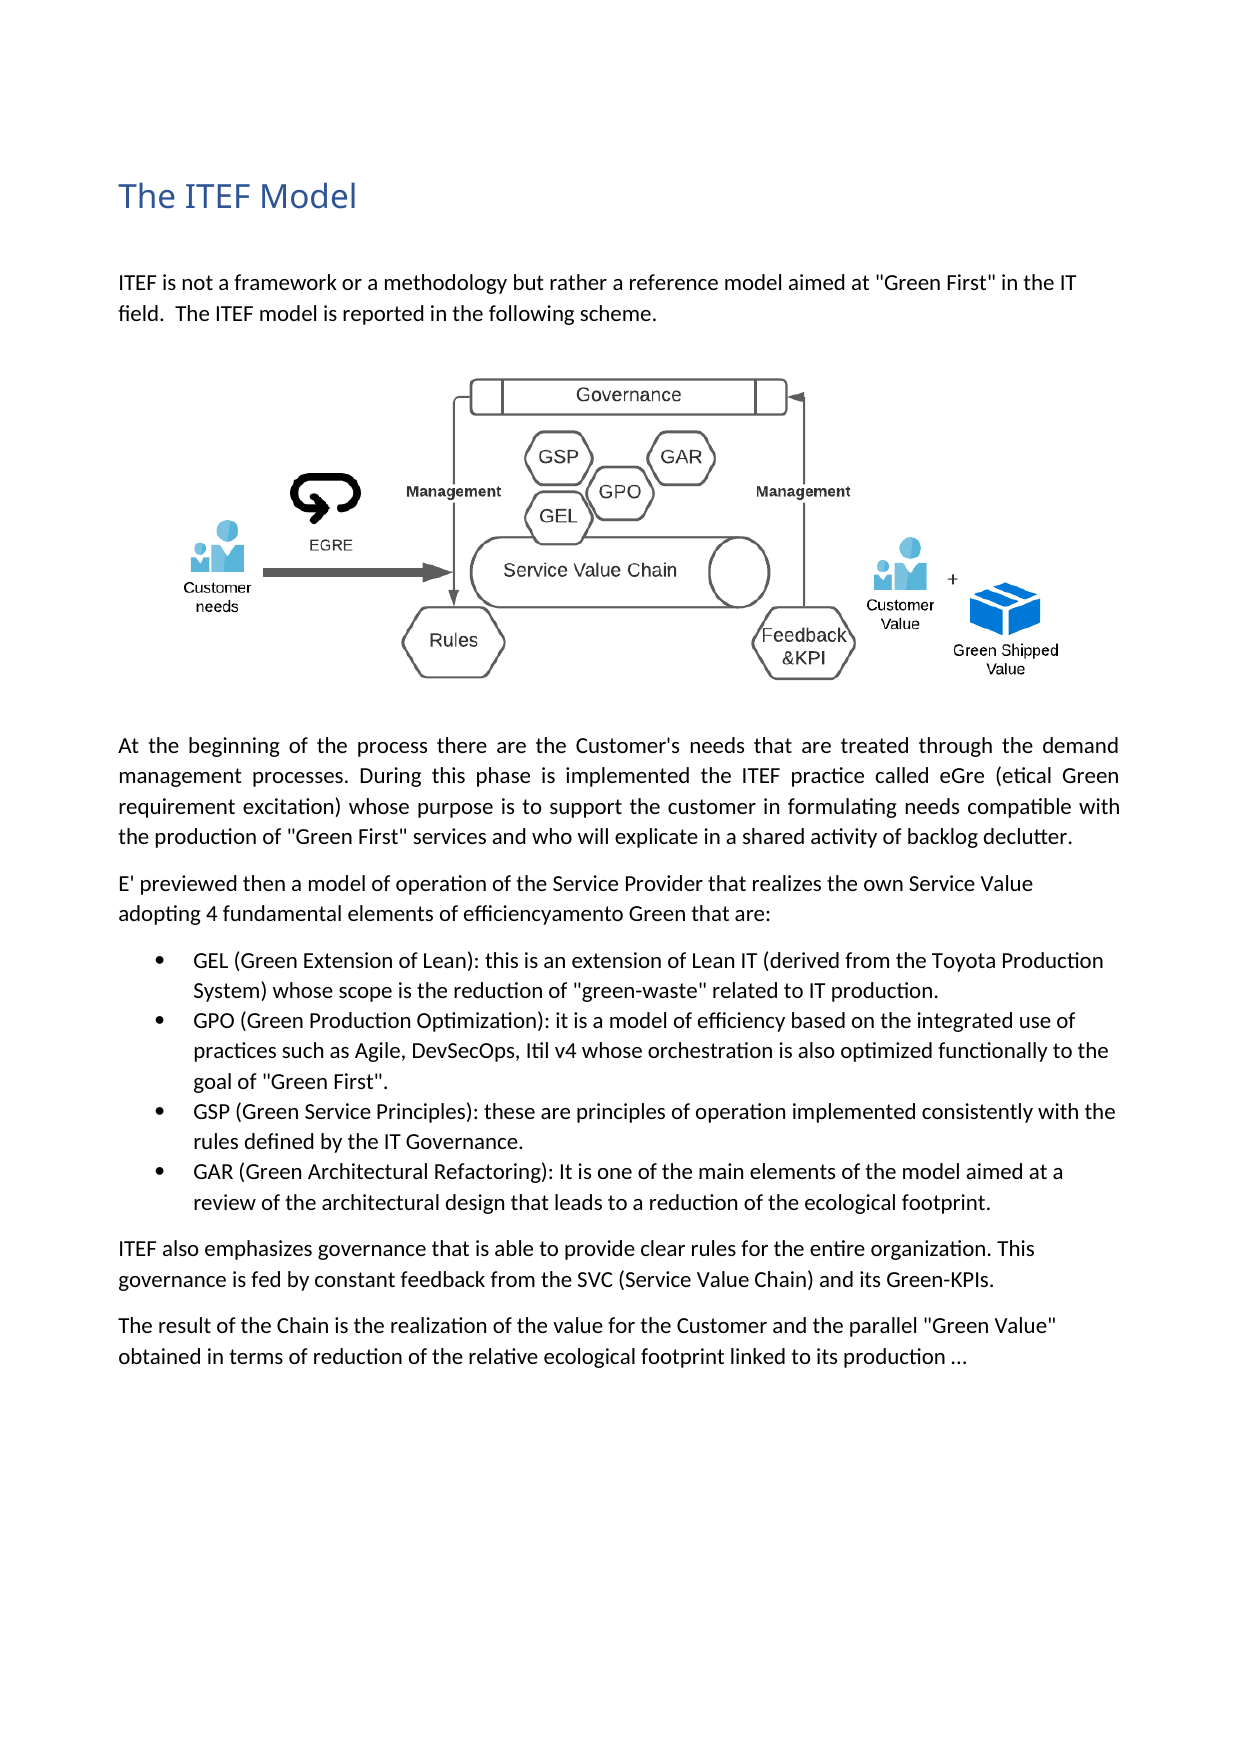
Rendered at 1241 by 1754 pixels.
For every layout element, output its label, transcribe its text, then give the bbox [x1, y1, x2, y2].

subtitle The ITEF Model [118, 173, 1122, 218]
text ITEF also emphasizes governance that is able to provide clear rules for the entire organization. This governance is fed by constant feedback from the SVC (Service Value Chain) and its Green-KPIs. [118, 1234, 1122, 1293]
list GSP (Green Service Principles): these are principles of operation implemented consistently with the rules defined by the IT Governance. [156, 1097, 1122, 1155]
text E' previewed then a model of operation of the Service Provider that realizes the own Service Value adopting 4 fundamental elements of efficiencyamento Green that are: [118, 869, 1122, 927]
list GAR (Green Architectural Refactoring): It is one of the main elements of the model aimed at a review of the architectural design that leads to a reduction of the ecological footprint. [156, 1157, 1122, 1216]
text ITEF is not a framework or a methodology but rather a reference model aimed at "Green First" in the IT field. The ITEF model is reported in the following scheme. [118, 268, 1122, 327]
list GEL (Green Extension of Lean): this is an extension of Lean IT (derived from the Toyota Production System) whose scope is the reduction of "green-waste" related to IT production. [156, 946, 1122, 1004]
list GPO (Green Production Optimization): it is a model of efficiency based on the integrated use of practices such as Agile, DevSecOps, Itil v4 whose orchestration is also optimized functionally to the goal of "Green First". [156, 1006, 1122, 1095]
text At the beginning of the process there are the Customer's needs that are treated through the demand management processes. During this phase is implemented the ITEF practice called eGre (etical Green requirement excitation) whose purpose is to support the customer in formulating needs compatible with the production of "Green First" services and who will explicate in a shared activity of backlog declutter. [118, 731, 1122, 850]
text The result of the Chain is the realization of the value for the Customer and the parallel "Green Value" obtained in terms of reduction of the relative ecological footprint linked to its production … [118, 1312, 1122, 1370]
picture [118, 345, 1123, 713]
